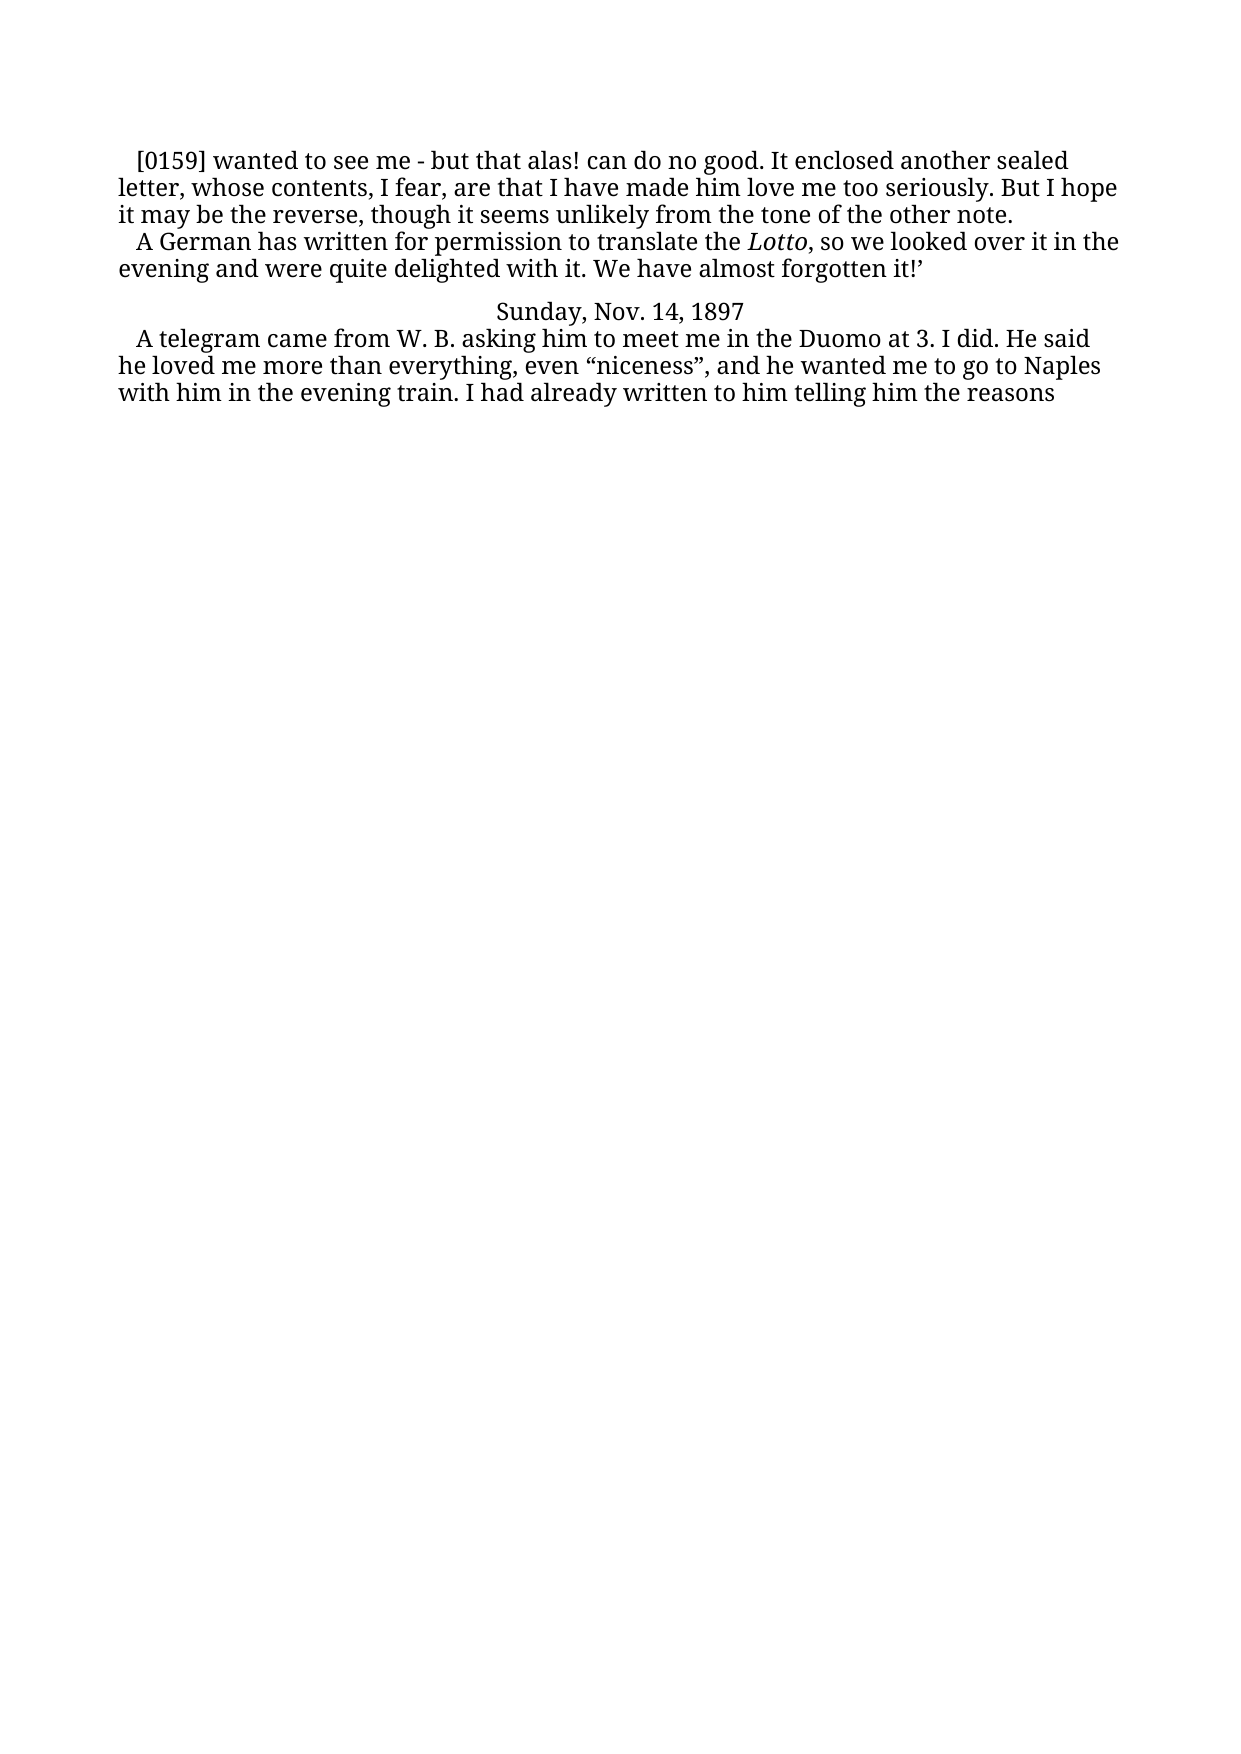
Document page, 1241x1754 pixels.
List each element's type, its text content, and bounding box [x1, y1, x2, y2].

text A German has written for permission to translate the Lotto, so we looked over it in the evening and were quite delighted with it. We have almost forgotten it!’ [118, 229, 1122, 283]
text A telegram came from W. B. asking him to meet me in the Duomo at 3. I did. He said he loved me more than everything, even “niceness”, and he wanted me to go to Naples with him in the evening train. I had already written to him telling him the reasons [118, 326, 1122, 407]
text [0159] wanted to see me - but that alas! can do no good. It enclosed another sealed letter, whose contents, I fear, are that I have made him love me too seriously. But I hope it may be the reverse, though it seems unlikely from the tone of the other note. [118, 148, 1122, 229]
text Sunday, Nov. 14, 1897 [118, 300, 1122, 326]
